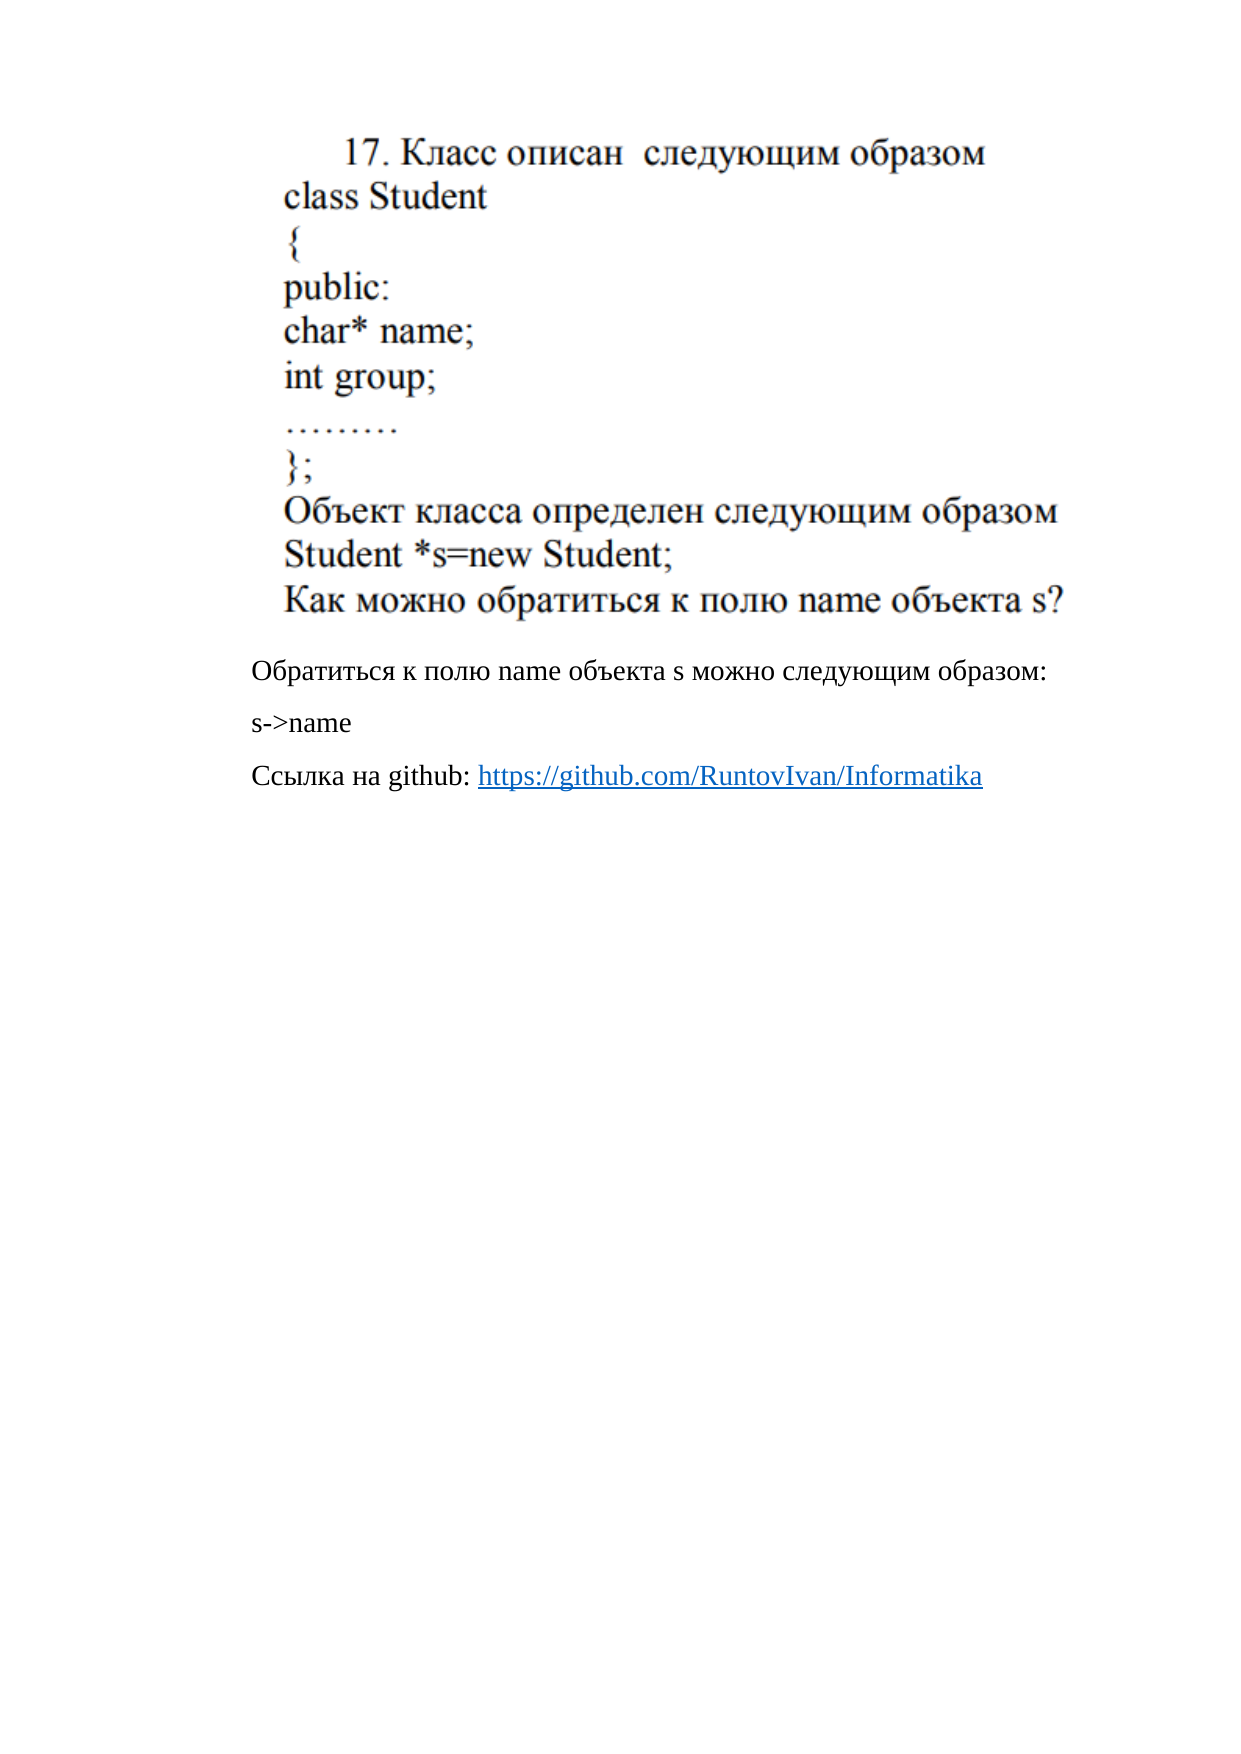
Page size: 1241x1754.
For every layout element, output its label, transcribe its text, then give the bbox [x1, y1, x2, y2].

picture [251, 118, 1109, 634]
text Ссылка на github: https://github.com/RuntovIvan/Informatika [177, 758, 1152, 792]
text s->name [177, 705, 1152, 739]
text Обратиться к полю name объекта s можно следующим образом: [177, 653, 1152, 686]
